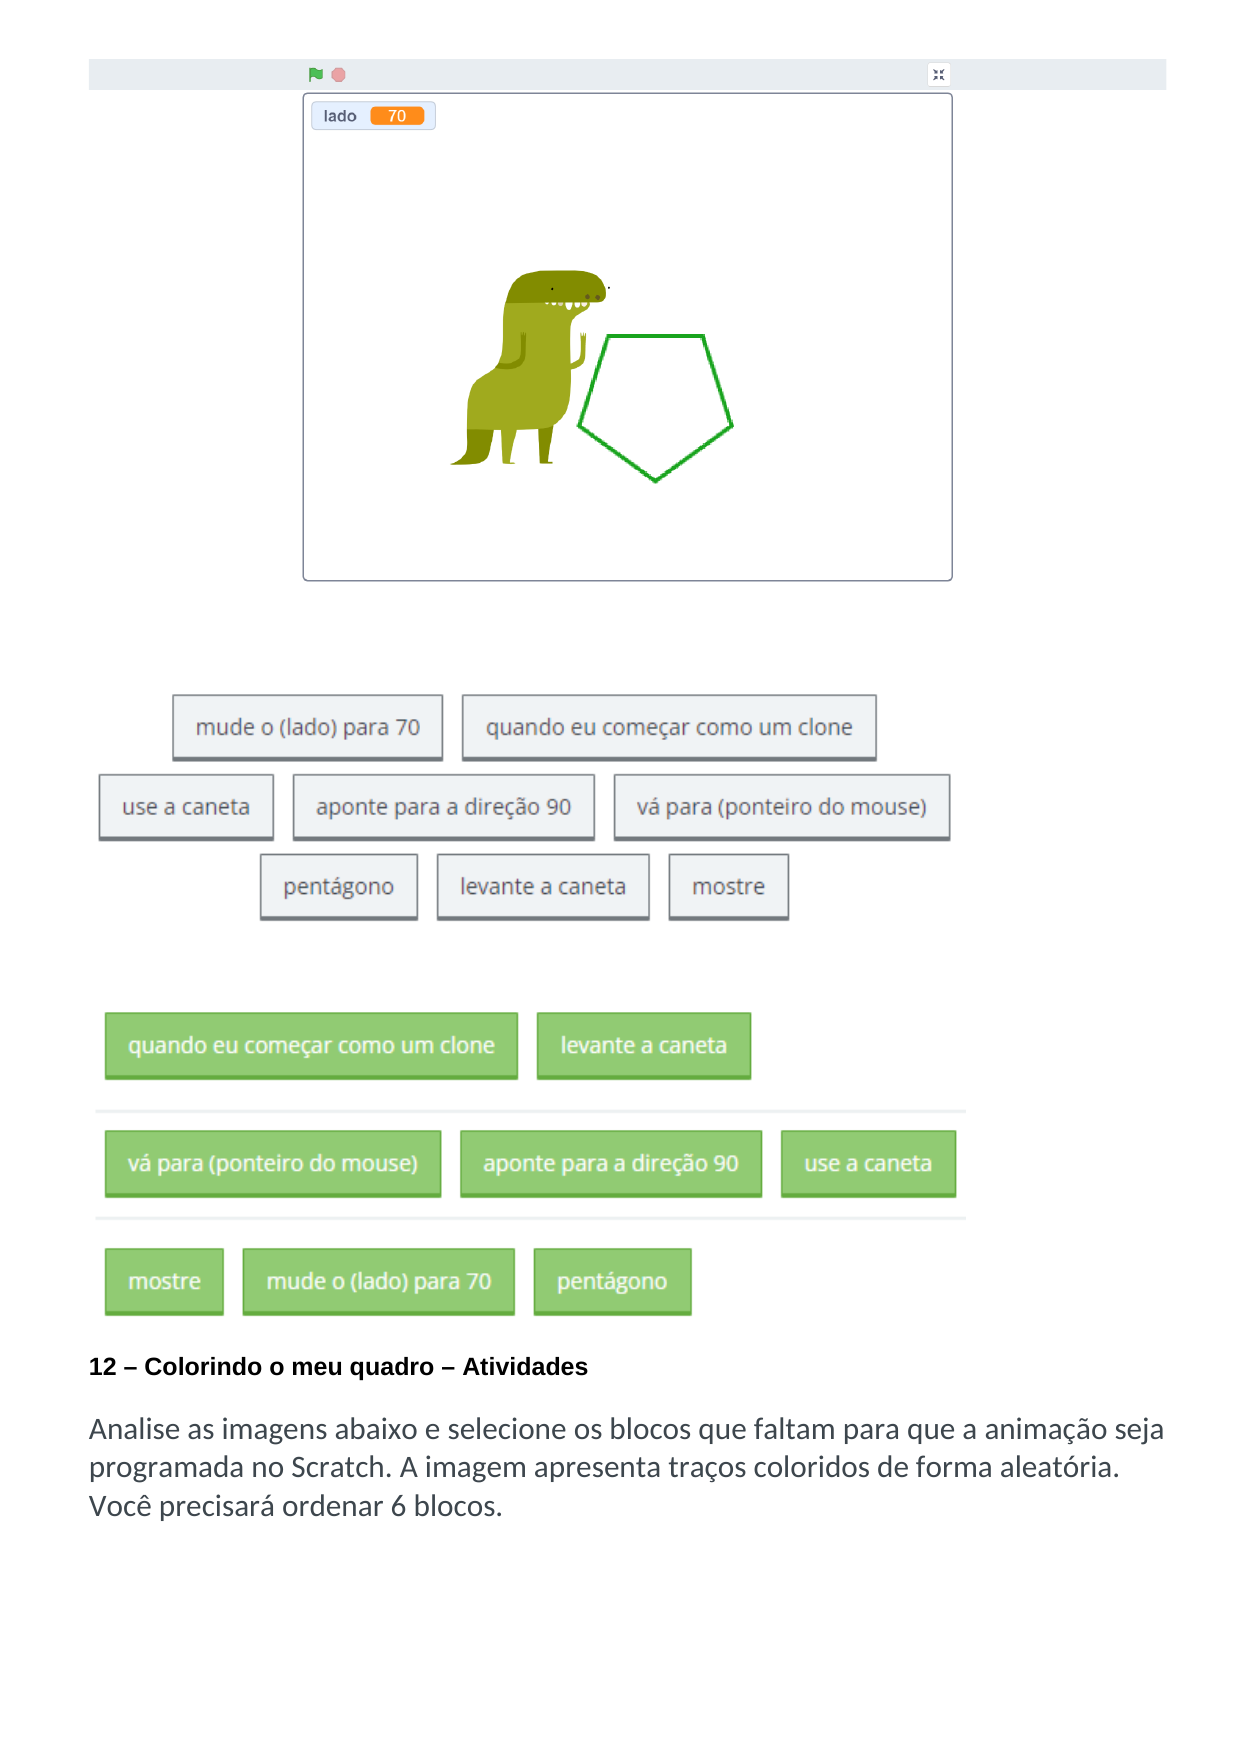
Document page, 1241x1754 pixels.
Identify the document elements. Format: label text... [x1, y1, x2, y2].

picture [88, 1000, 966, 1324]
picture [88, 59, 1167, 943]
text Analise as imagens abaixo e selecione os blocos que faltam para que a animação seja programada no Scratch. A imagem apresenta traços coloridos de forma aleatória. Você precisará ordenar 6 blocos. [89, 1409, 1167, 1524]
text 12 – Colorindo o meu quadro – Atividades [89, 1352, 1167, 1381]
